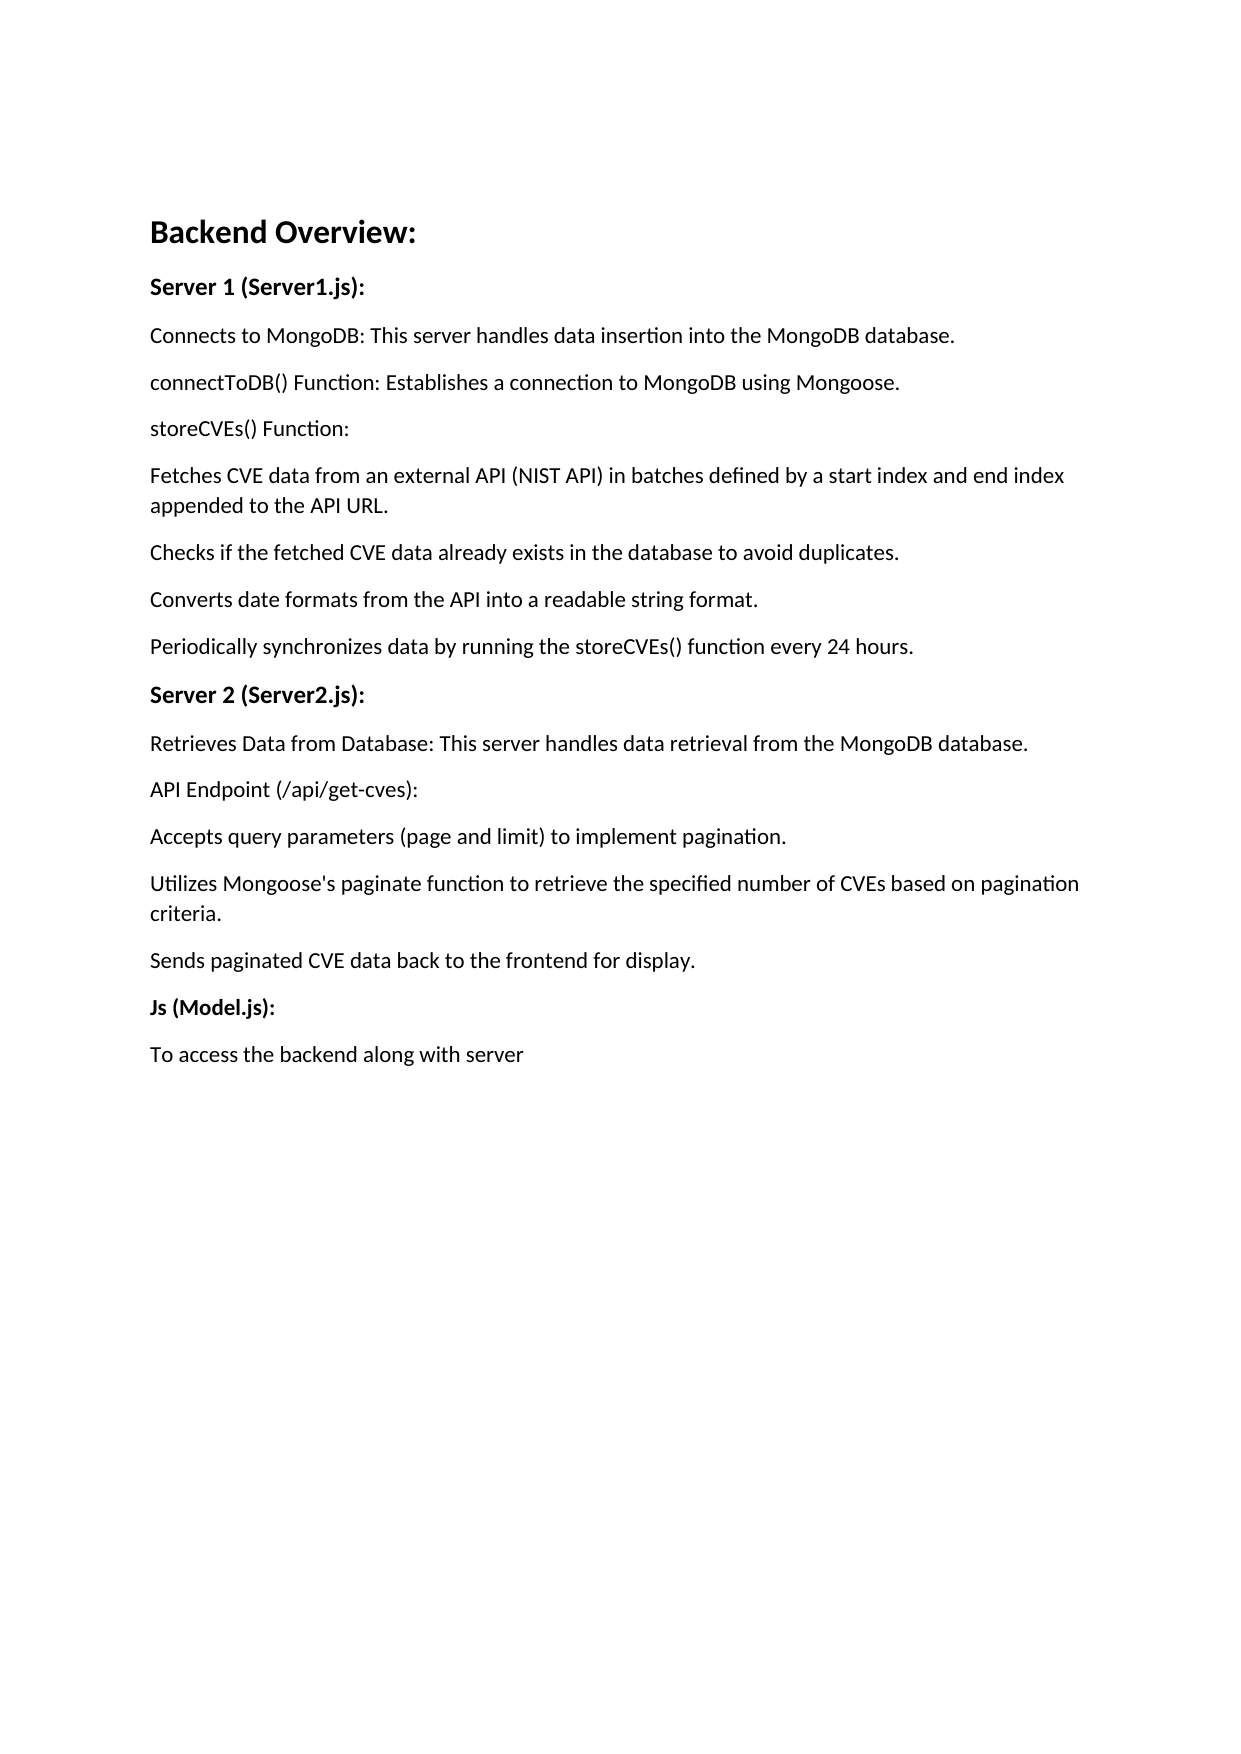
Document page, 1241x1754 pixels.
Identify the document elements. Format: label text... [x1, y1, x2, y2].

text storeCVEs() Function: [150, 414, 1090, 443]
text Server 1 (Server1.js): [150, 271, 1090, 302]
text Retrieves Data from Database: This server handles data retrieval from the MongoDB database. [150, 729, 1090, 757]
text To access the backend along with server [150, 1040, 1090, 1068]
text API Endpoint (/api/get-cves): [150, 776, 1090, 804]
text Server 2 (Server2.js): [150, 679, 1090, 710]
text Connects to MongoDB: This server handles data insertion into the MongoDB database. [150, 321, 1090, 349]
text Sends paginated CVE data back to the frontend for display. [150, 946, 1090, 974]
text Utilizes Mongoose's paginate function to retrieve the specified number of CVEs based on pagination criteria. [150, 869, 1090, 928]
text Js (Model.js): [150, 993, 1090, 1021]
text Backend Overview: [150, 211, 1090, 251]
text connectToDB() Function: Establishes a connection to MongoDB using Mongoose. [150, 368, 1090, 396]
text Accepts query parameters (page and limit) to implement pagination. [150, 822, 1090, 851]
text Converts date formats from the API into a readable string format. [150, 585, 1090, 613]
text Fetches CVE data from an external API (NIST API) in batches defined by a start index and end index appended to the API URL. [150, 461, 1090, 520]
text Checks if the fetched CVE data already exists in the database to avoid duplicates. [150, 538, 1090, 567]
text Periodically synchronizes data by running the storeCVEs() function every 24 hours. [150, 632, 1090, 660]
